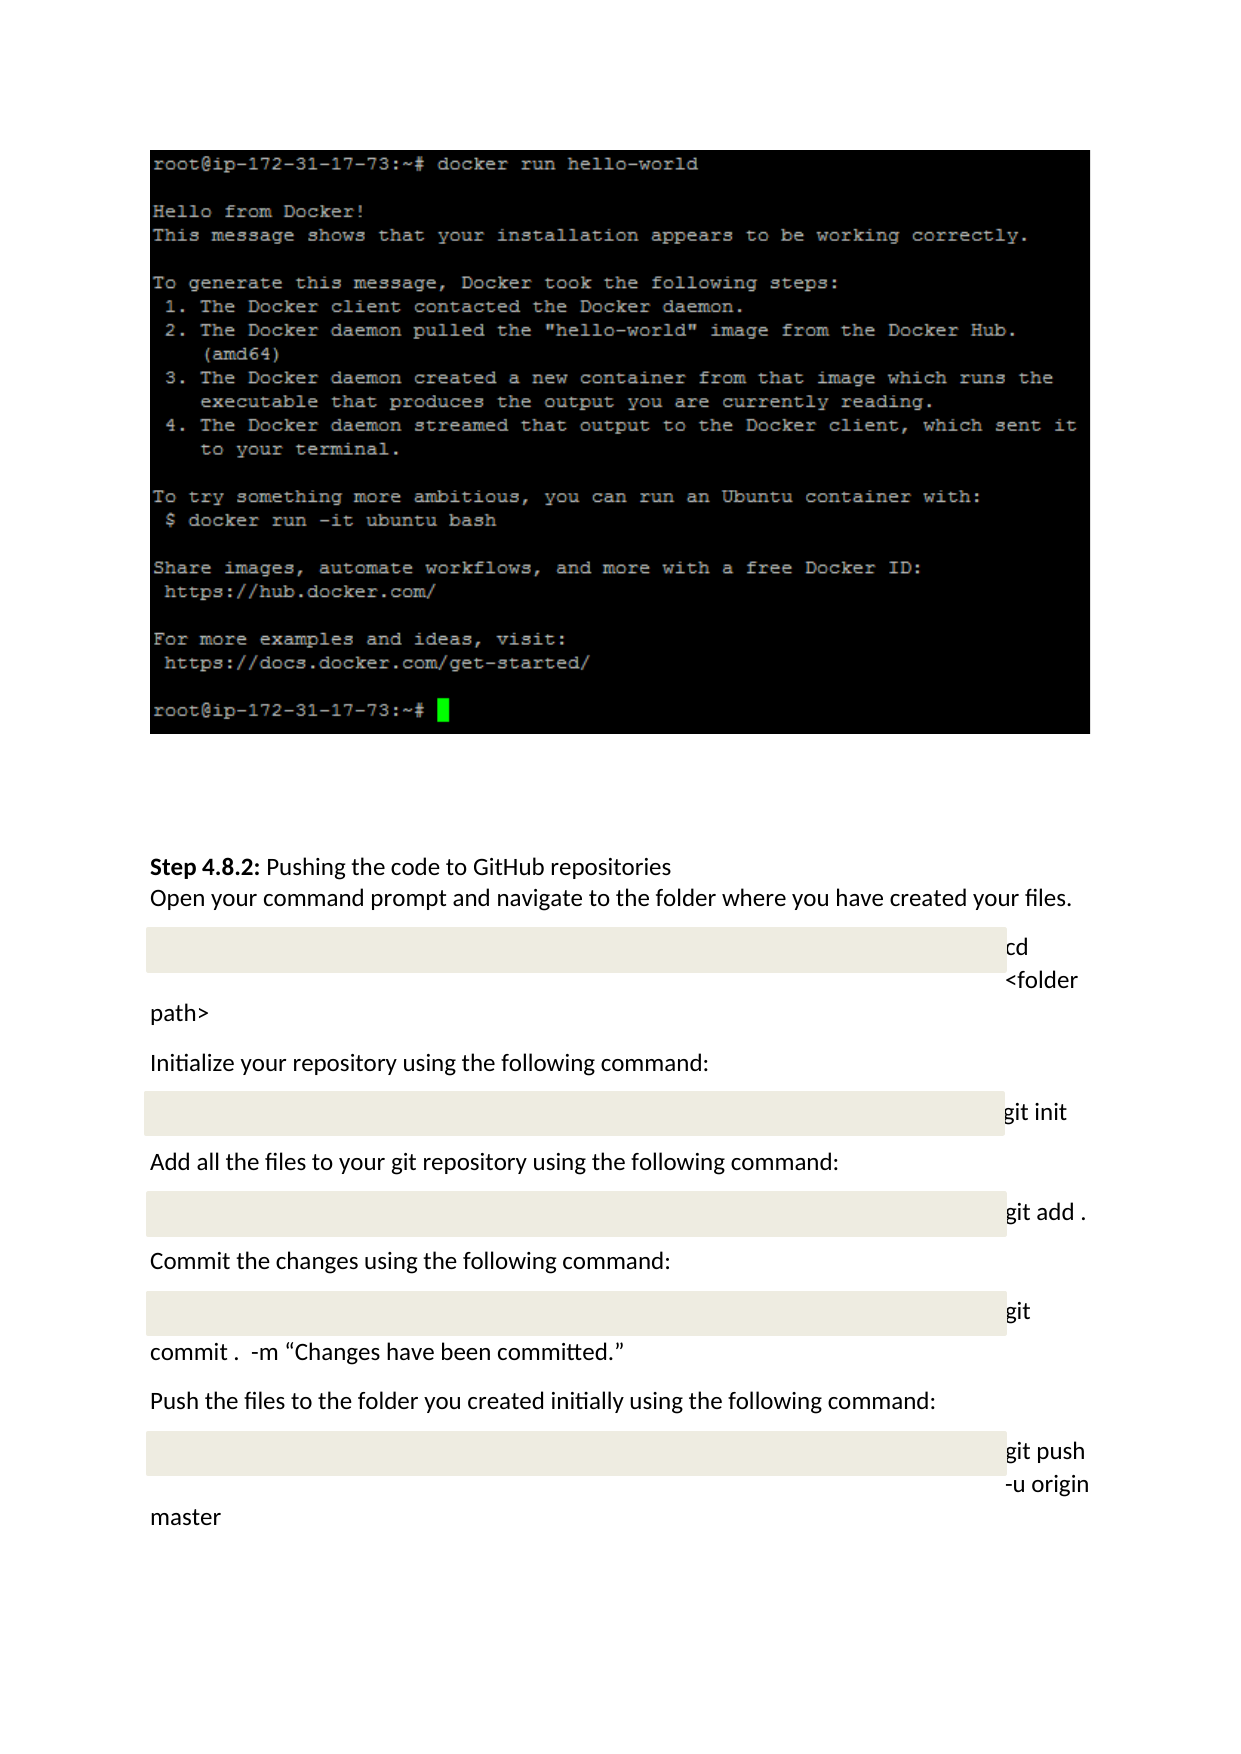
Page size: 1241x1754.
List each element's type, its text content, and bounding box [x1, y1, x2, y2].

text git commit . -m “Changes have been committed.” [150, 1295, 1090, 1366]
text Add all the files to your git repository using the following command: [150, 1146, 1090, 1177]
picture [150, 150, 1091, 734]
text Push the files to the folder you created initially using the following command: [150, 1386, 1090, 1416]
text git add . [1007, 1196, 1090, 1226]
text git init [1005, 1096, 1090, 1127]
text Initialize your repository using the following command: [150, 1047, 1090, 1077]
text git push -u origin master [150, 1435, 1090, 1531]
text Step 4.8.2: Pushing the code to GitHub repositories [150, 851, 1090, 882]
text Open your command prompt and navigate to the folder where you have created your files. [150, 882, 1090, 912]
text Commit the changes using the following command: [150, 1245, 1090, 1276]
text cd <folder path> [150, 931, 1090, 1028]
